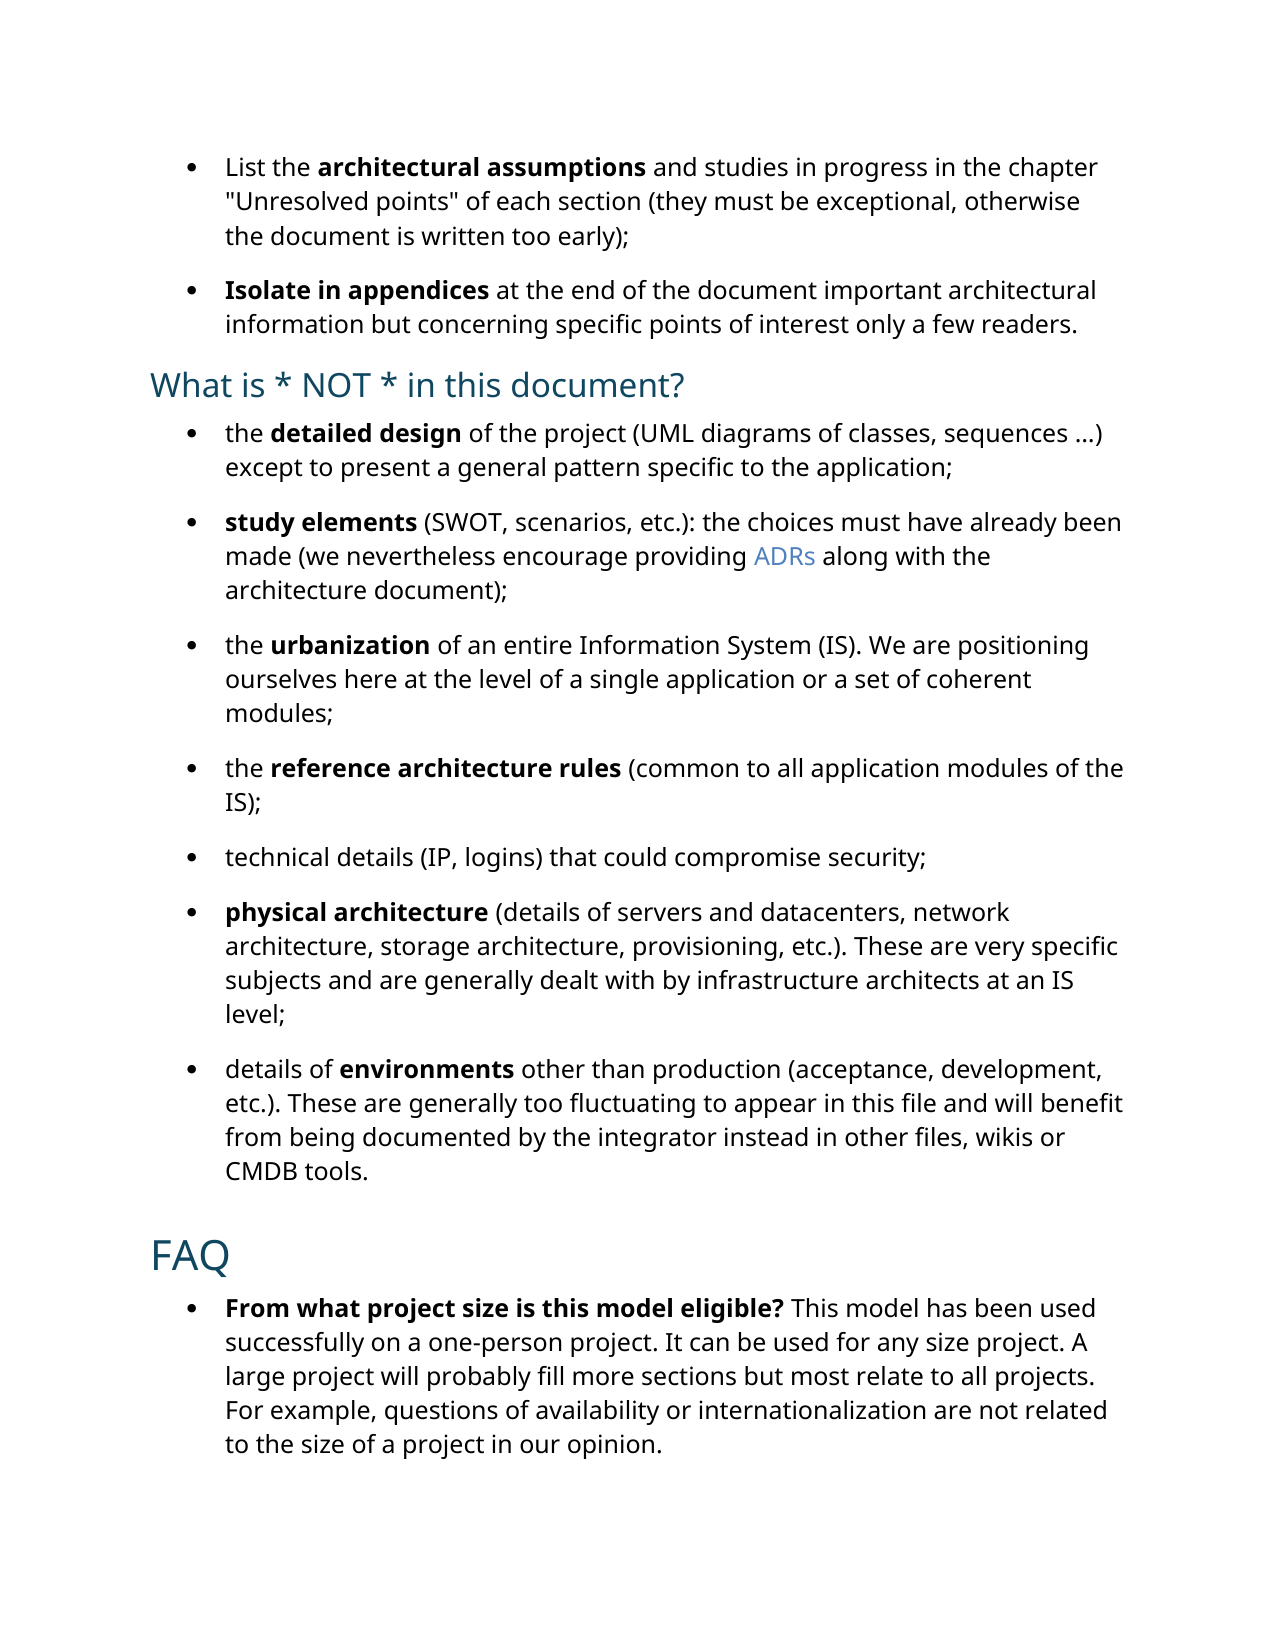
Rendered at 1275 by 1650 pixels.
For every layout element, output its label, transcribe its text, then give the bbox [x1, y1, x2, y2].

list the urbanization of an entire Information System (IS). We are positioning ourselves here at the level of a single application or a set of coherent modules; [187, 628, 1125, 730]
list technical details (IP, logins) that could compromise security; [187, 840, 1125, 874]
list study elements (SWOT, scenarios, etc.): the choices must have already been made (we nevertheless encourage providing ADRs along with the architecture document); [187, 505, 1125, 607]
list physical architecture (details of servers and datacenters, network architecture, storage architecture, provisioning, etc.). These are very specific subjects and are generally dealt with by infrastructure architects at an IS level; [187, 894, 1125, 1031]
list Isolate in appendices at the end of the document important architectural information but concerning specific points of interest only a few readers. [187, 273, 1125, 341]
list the reference architecture rules (common to all application modules of the IS); [187, 751, 1125, 819]
list From what project size is this model eligible? This model has been used successfully on a one-person project. It can be used for any size project. A large project will probably fill more sections but most relate to all projects. For example, questions of availability or internationalization are not related to the size of a project in our opinion. [187, 1291, 1125, 1461]
subtitle What is * NOT * in this document? [150, 362, 1125, 407]
list details of environments other than production (acceptance, development, etc.). These are generally too fluctuating to appear in this file and will benefit from being documented by the integrator instead in other files, wikis or CMDB tools. [187, 1052, 1125, 1188]
list List the architectural assumptions and studies in progress in the chapter "Unresolved points" of each section (they must be exceptional, otherwise the document is written too early); [187, 150, 1125, 252]
list the detailed design of the project (UML diagrams of classes, sequences …​) except to present a general pattern specific to the application; [187, 416, 1125, 484]
subtitle FAQ [150, 1225, 1125, 1282]
